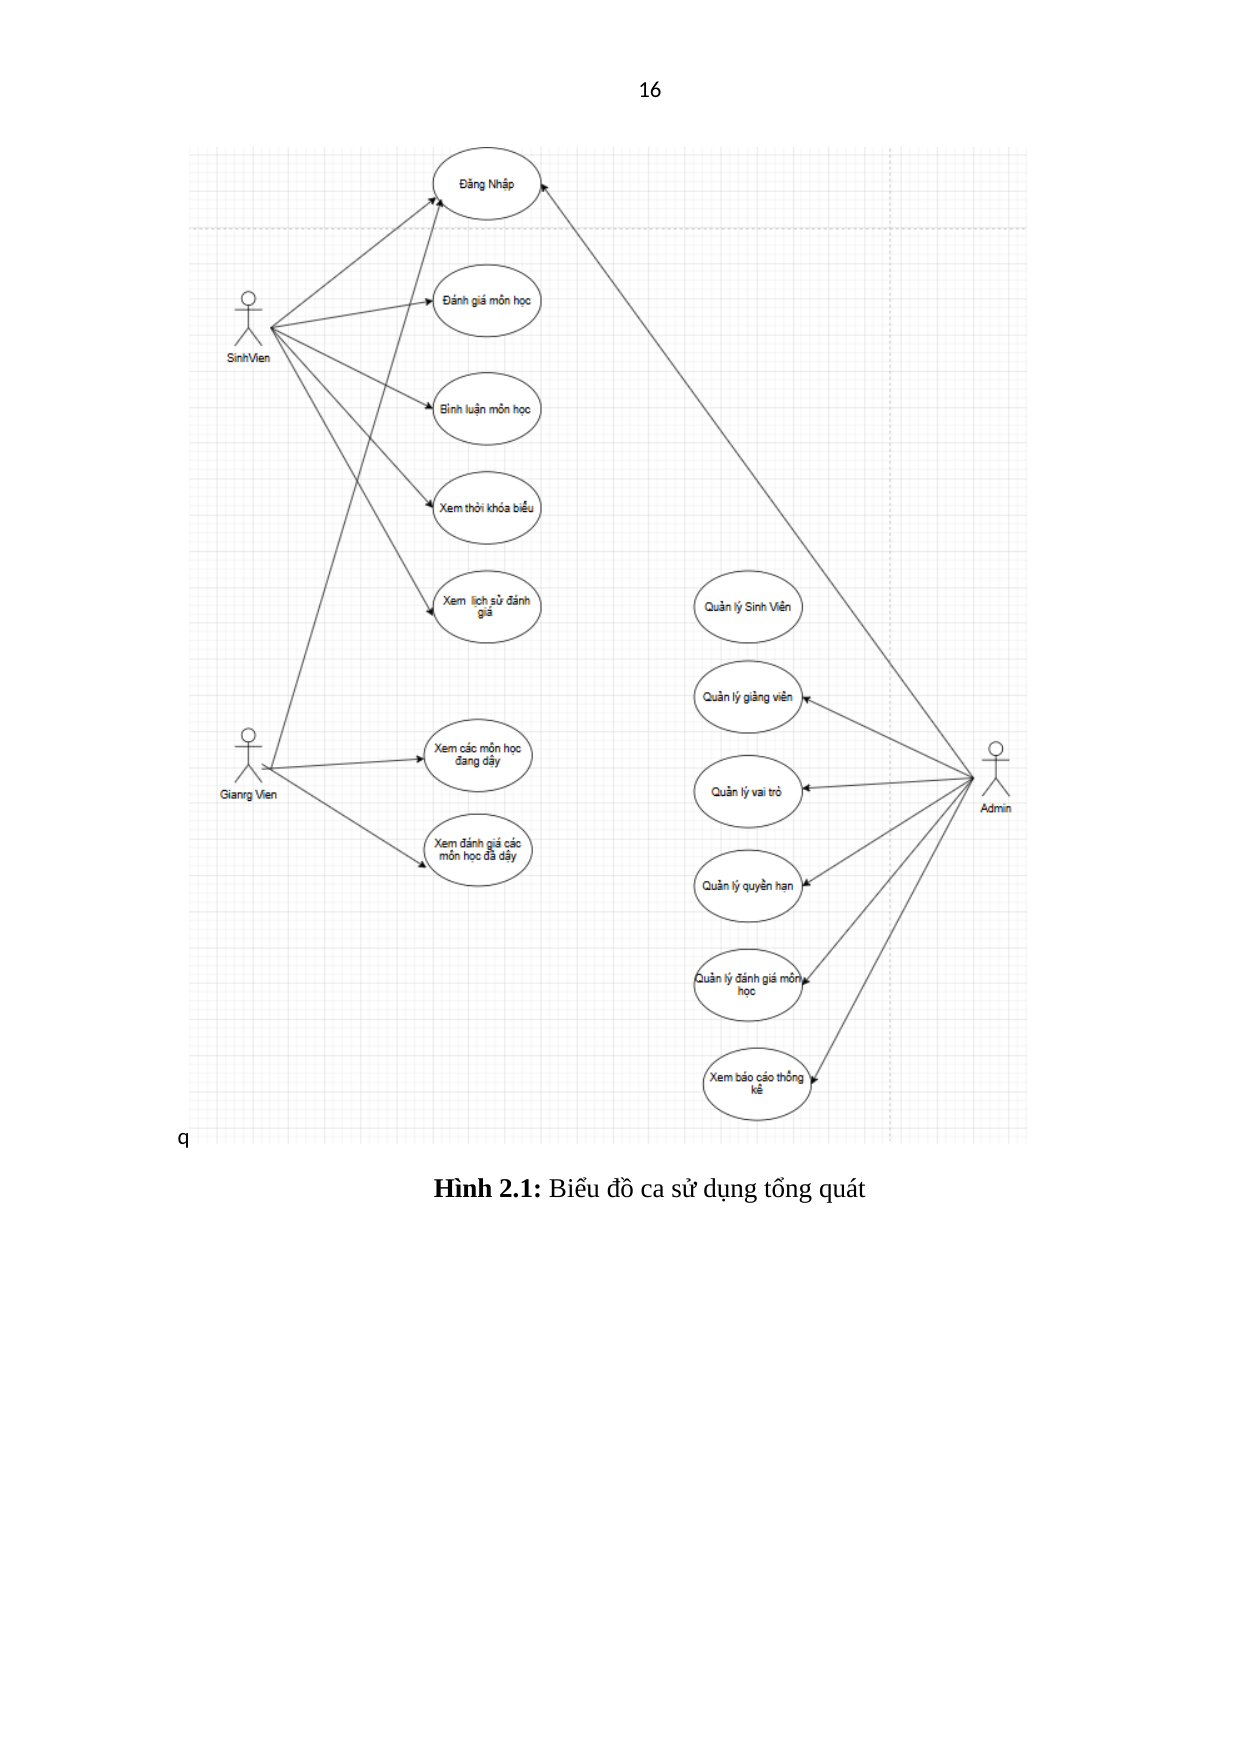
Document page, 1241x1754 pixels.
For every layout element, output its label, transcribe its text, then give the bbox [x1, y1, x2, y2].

picture [189, 147, 1027, 1144]
subtitle Hình 2.1: Biểu đồ ca sử dụng tổng quát [177, 1172, 1122, 1203]
